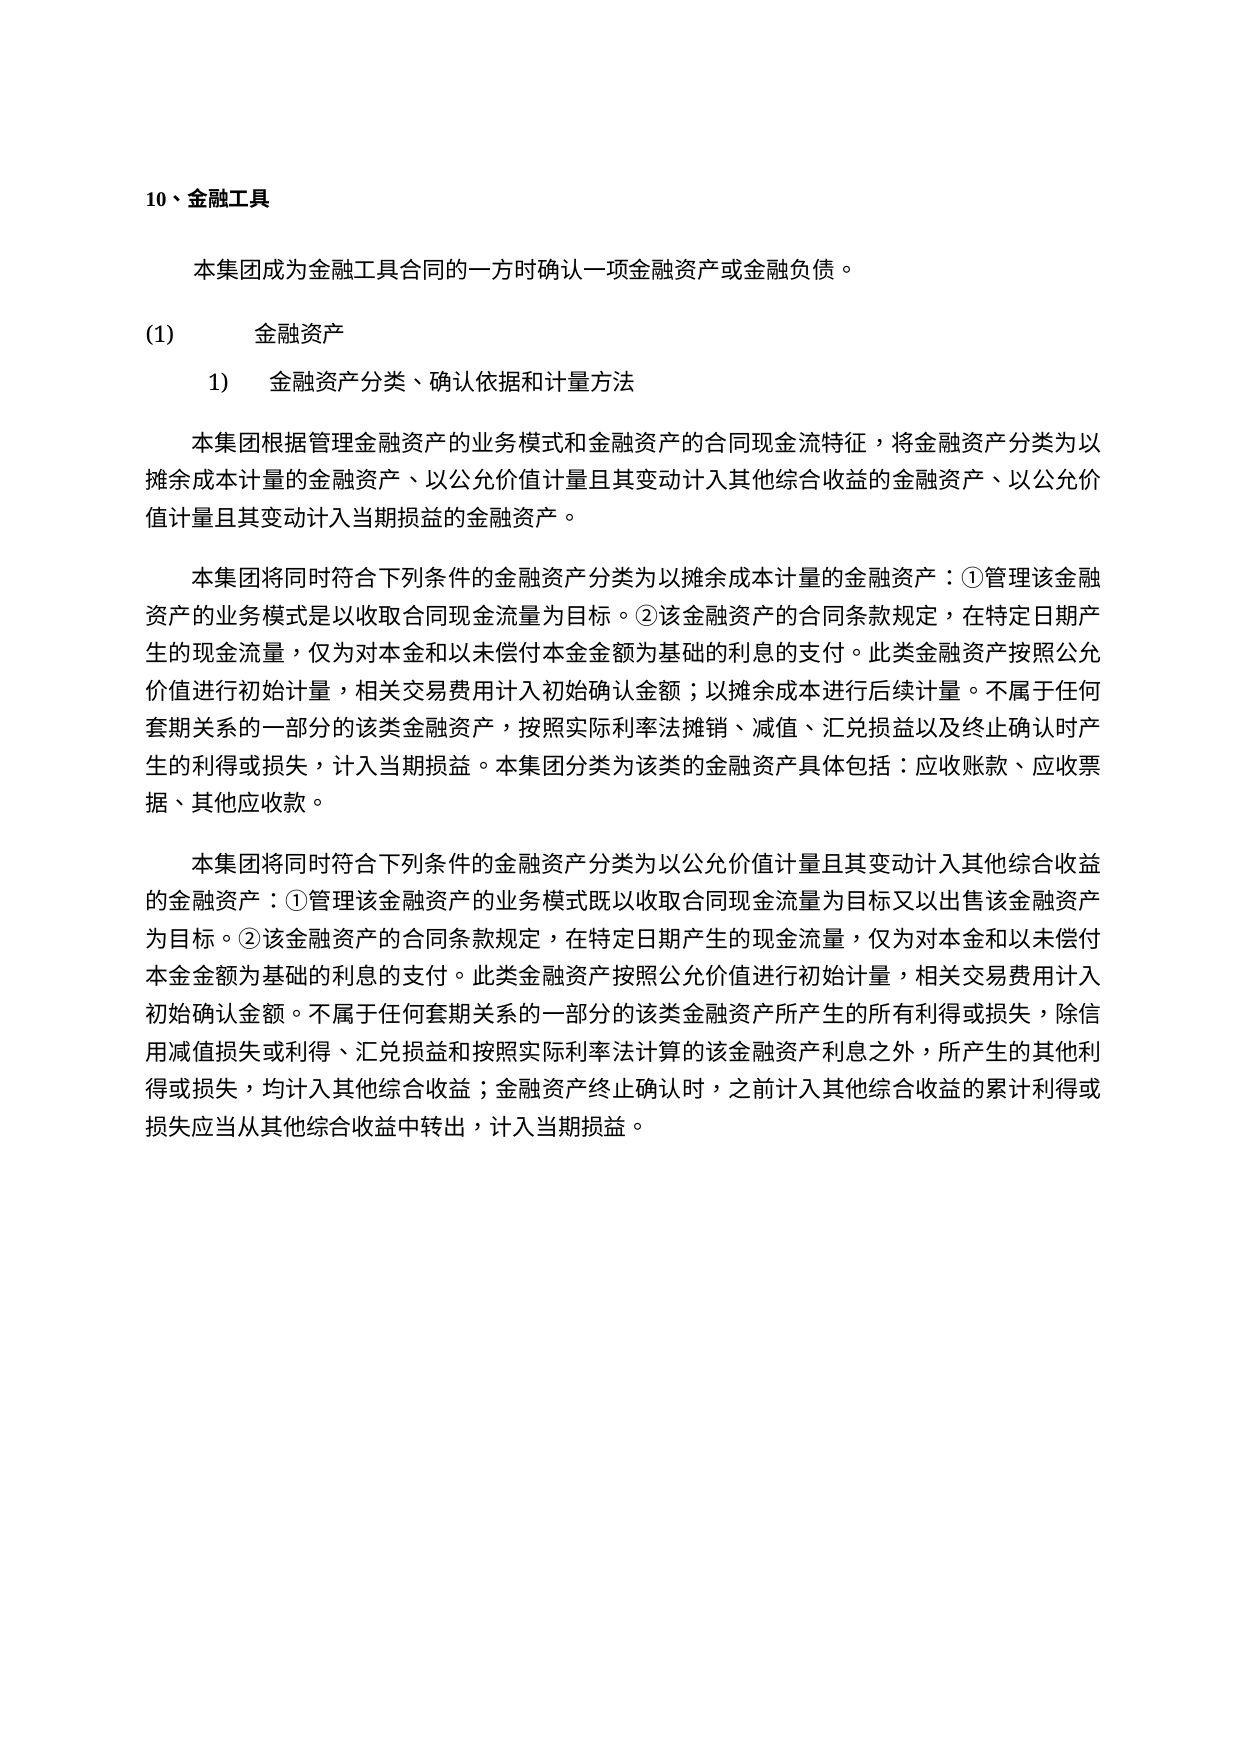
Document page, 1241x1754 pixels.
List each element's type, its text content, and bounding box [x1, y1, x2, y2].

subtitle 金融资产 [145, 313, 1103, 350]
text 本集团根据管理金融资产的业务模式和金融资产的合同现金流特征，将金融资产分类为以 摊余成本计量的金融资产、以公允价值计量且其变动计入其他综合收益的金融资产、以公允价 值计量且其变动计入当期损益的金融资产。 [145, 421, 1103, 534]
list 金融资产分类、确认依据和计量方法 [145, 361, 1103, 398]
subtitle 10、金融工具 [145, 184, 1103, 213]
text 本集团将同时符合下列条件的金融资产分类为以公允价值计量且其变动计入其他综合收益 的金融资产：①管理该金融资产的业务模式既以收取合同现金流量为目标又以出售该金融资产 为目标。②该金融资产的合同条款规定，在特定日期产生的现金流量，仅为对本金和以未偿付 本金金额为基础的利息的支付。此类金融资产按照公允价值进行初始计量，相关交易费用计入 初始确认金额。不属于任何套期关系的一部分的该类金融资产所产生的所有利得或损失，除信 用减值损失或利得、汇兑损益和按照实际利率法计算的该金融资产利息之外，所产生的其他利 得或损失，均计入其他综合收益；金融资产终止确认时，之前计入其他综合收益的累计利得或 损失应当从其他综合收益中转出，计入当期损益。 [145, 842, 1103, 1143]
text 本集团成为金融工具合同的一方时确认一项金融资产或金融负债。 [145, 254, 1103, 286]
text 本集团将同时符合下列条件的金融资产分类为以摊余成本计量的金融资产：①管理该金融 资产的业务模式是以收取合同现金流量为目标。②该金融资产的合同条款规定，在特定日期产 生的现金流量，仅为对本金和以未偿付本金金额为基础的利息的支付。此类金融资产按照公允 价值进行初始计量，相关交易费用计入初始确认金额；以摊余成本进行后续计量。不属于任何 套期关系的一部分的该类金融资产，按照实际利率法摊销、减值、汇兑损益以及终止确认时产 生的利得或损失，计入当期损益。本集团分类为该类的金融资产具体包括：应收账款、应收票 据、其他应收款。 [145, 557, 1103, 819]
